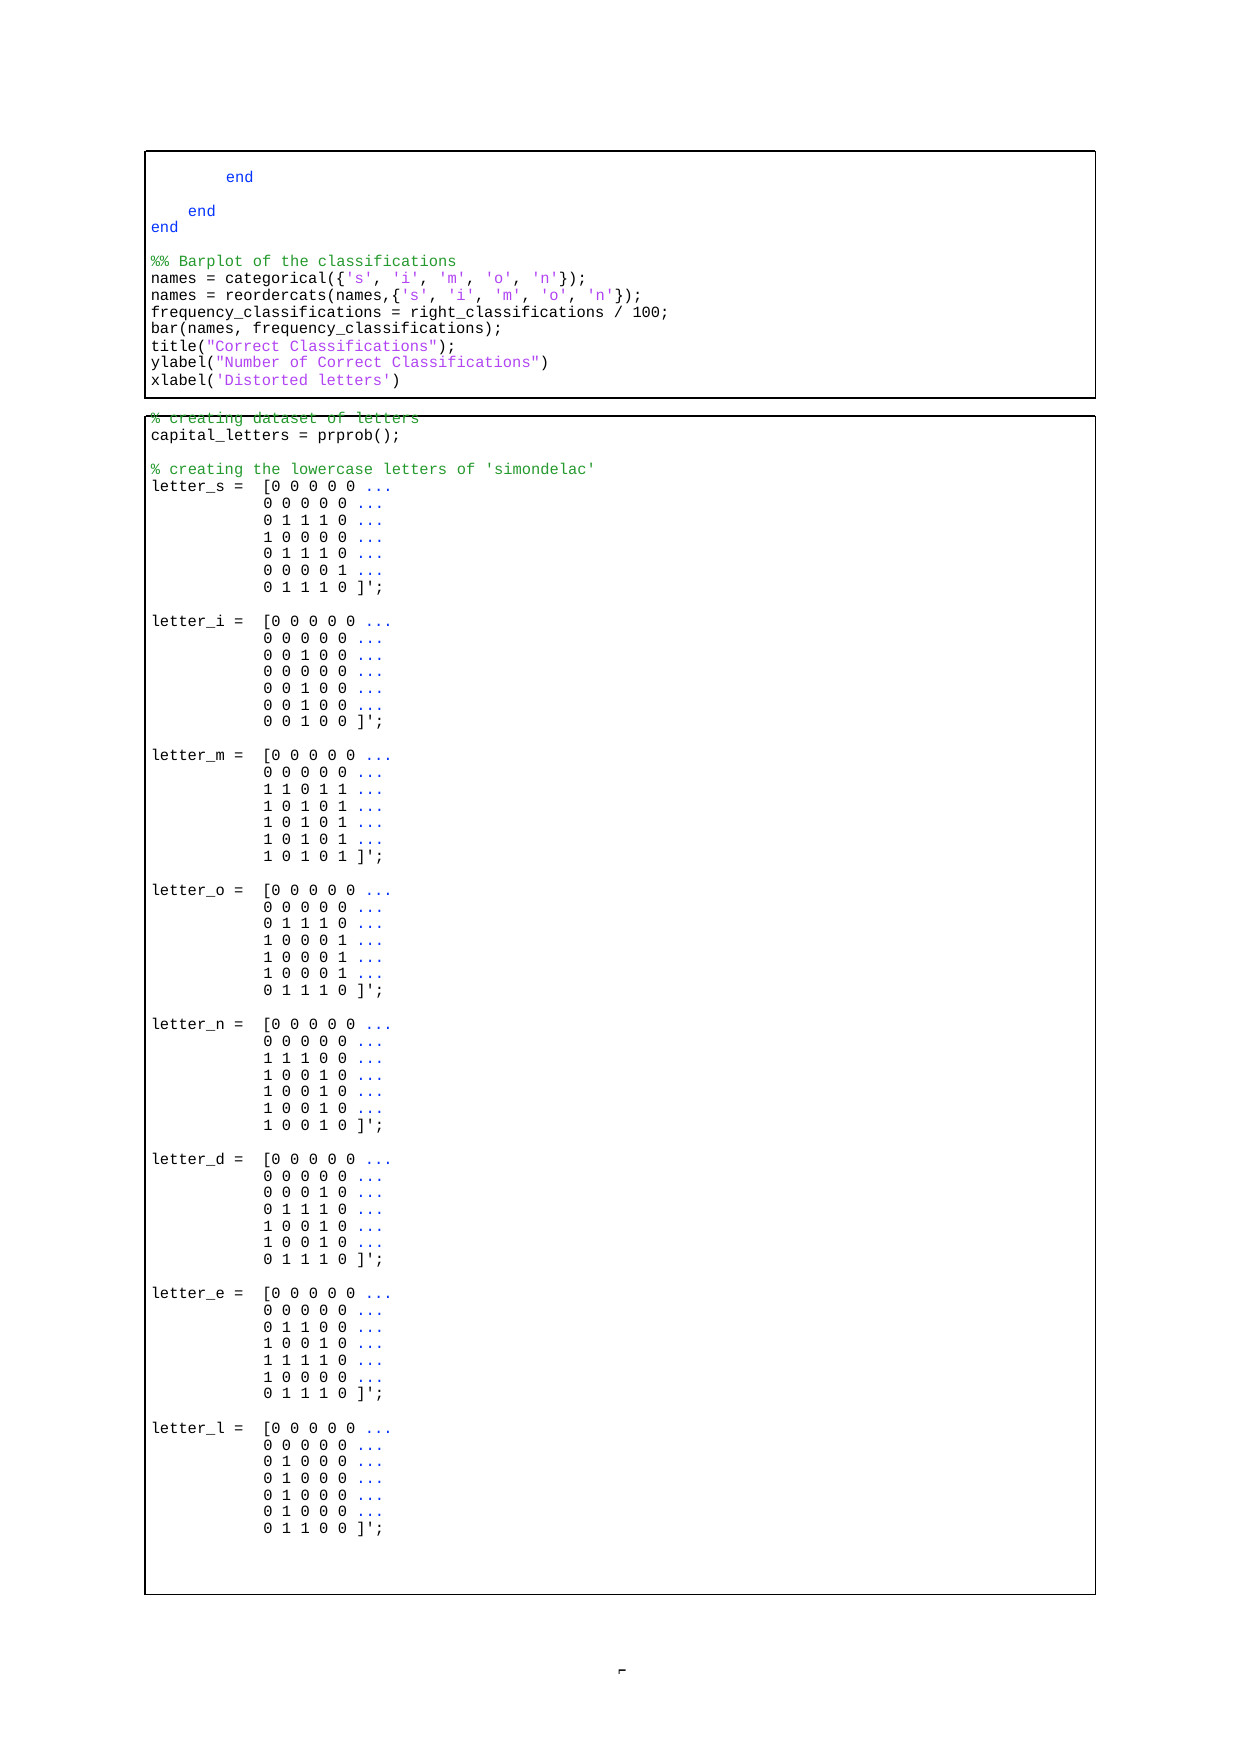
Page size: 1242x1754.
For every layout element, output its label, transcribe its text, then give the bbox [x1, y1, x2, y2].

text end [226, 169, 1067, 186]
text title("Correct Classifications"); ylabel("Number of Correct Classifications") xlabel('Distorted letters') [151, 338, 558, 390]
text bar(names, frequency_classifications); [151, 321, 1067, 338]
text 0 0 0 0 0 ... [263, 766, 1067, 782]
text 0 1 1 1 0 ]'; [263, 983, 1067, 1000]
text 1 1 0 1 1 ... [263, 782, 1067, 799]
text 1 0 0 0 0 ... [263, 1370, 1067, 1387]
text 0 1 1 1 0 ]'; [263, 580, 1067, 597]
text letter_o = [0 0 0 0 0 ... [151, 882, 1067, 900]
text letter_n = [0 0 0 0 0 ... [151, 1017, 1067, 1034]
text % creating the lowercase letters of 'simondelac' letter_s = [0 0 0 0 0 ... [151, 461, 605, 494]
text 0 0 1 0 0 ... [263, 698, 1067, 714]
text end [188, 204, 1067, 221]
text 0 1 0 0 0 ... [263, 1504, 1067, 1521]
text 1 0 0 1 0 ]'; [263, 1118, 1067, 1134]
text names = reordercats(names,{'s', 'i', 'm', 'o', 'n'}); [151, 288, 1067, 305]
text frequency_classifications = right_classifications / 100; [151, 305, 1067, 321]
text 0 1 1 0 0 ... [263, 1320, 1067, 1337]
text 1 0 0 0 1 ... [263, 967, 1067, 983]
text 0 0 0 0 1 ... [263, 563, 1067, 580]
text % creating dataset of letters capital_letters = prprob(); [151, 411, 427, 444]
text 0 0 1 0 0 ... [263, 681, 1067, 698]
text 0 0 1 0 0 ... [263, 648, 1067, 664]
text letter_m = [0 0 0 0 0 ... [151, 748, 1067, 766]
text 0 0 0 0 0 ... [263, 900, 1067, 917]
text 0 1 1 1 0 ... [263, 917, 1067, 933]
text 1 1 1 1 0 ... [263, 1353, 1067, 1370]
text 1 0 0 1 0 ... [263, 1236, 1067, 1252]
text 0 1 1 1 0 ]'; [263, 1252, 1067, 1269]
text 1 0 1 0 1 ... [263, 832, 1067, 849]
text 1 0 1 0 1 ... [263, 799, 1067, 816]
text 1 0 0 1 0 ... [263, 1101, 1067, 1118]
text 0 1 0 0 0 ... [263, 1488, 1067, 1504]
text 0 0 0 0 0 ... [263, 1438, 1067, 1454]
text letter_l = [0 0 0 0 0 ... [151, 1420, 1067, 1438]
text 1 0 0 0 1 ... [263, 933, 1067, 950]
text 0 0 0 0 0 ... [263, 496, 1067, 513]
text letter_i = [0 0 0 0 0 ... [151, 613, 1067, 631]
text 0 0 0 0 0 ... [263, 631, 1067, 648]
text 0 0 0 0 0 ... [263, 1303, 1067, 1320]
text 0 1 1 1 0 ... [263, 547, 1067, 563]
text letter_d = [0 0 0 0 0 ... [151, 1151, 1067, 1169]
text 1 0 1 0 1 ... [263, 816, 1067, 832]
text 1 1 1 0 0 ... [263, 1051, 1067, 1068]
text 0 0 0 0 0 ... [263, 664, 1067, 681]
text 0 0 0 1 0 ... [263, 1186, 1067, 1202]
text names = categorical({'s', 'i', 'm', 'o', 'n'}); [151, 271, 1067, 288]
text 1 0 0 1 0 ... [263, 1337, 1067, 1353]
text 1 0 0 1 0 ... [263, 1219, 1067, 1236]
text 0 1 1 0 0 ]'; [263, 1521, 1067, 1538]
text 1 0 0 1 0 ... [263, 1068, 1067, 1084]
text 1 0 1 0 1 ]'; [263, 849, 1067, 866]
text %% Barplot of the classifications [151, 254, 1067, 271]
text 0 0 0 0 0 ... [263, 1169, 1067, 1186]
text 0 1 0 0 0 ... [263, 1454, 1067, 1471]
text 1 0 0 1 0 ... [263, 1084, 1067, 1101]
text 0 0 0 0 0 ... [263, 1034, 1067, 1051]
text 1 0 0 0 1 ... [263, 950, 1067, 967]
text 0 0 1 0 0 ]'; [263, 714, 1067, 731]
text 0 1 1 1 0 ... [263, 513, 1067, 530]
text 0 1 1 1 0 ]'; [263, 1387, 1067, 1403]
text 1 0 0 0 0 ... [263, 530, 1067, 547]
text letter_e = [0 0 0 0 0 ... [151, 1286, 1067, 1303]
text 0 1 1 1 0 ... [263, 1202, 1067, 1219]
text 0 1 0 0 0 ... [263, 1471, 1067, 1488]
text end [151, 219, 183, 236]
